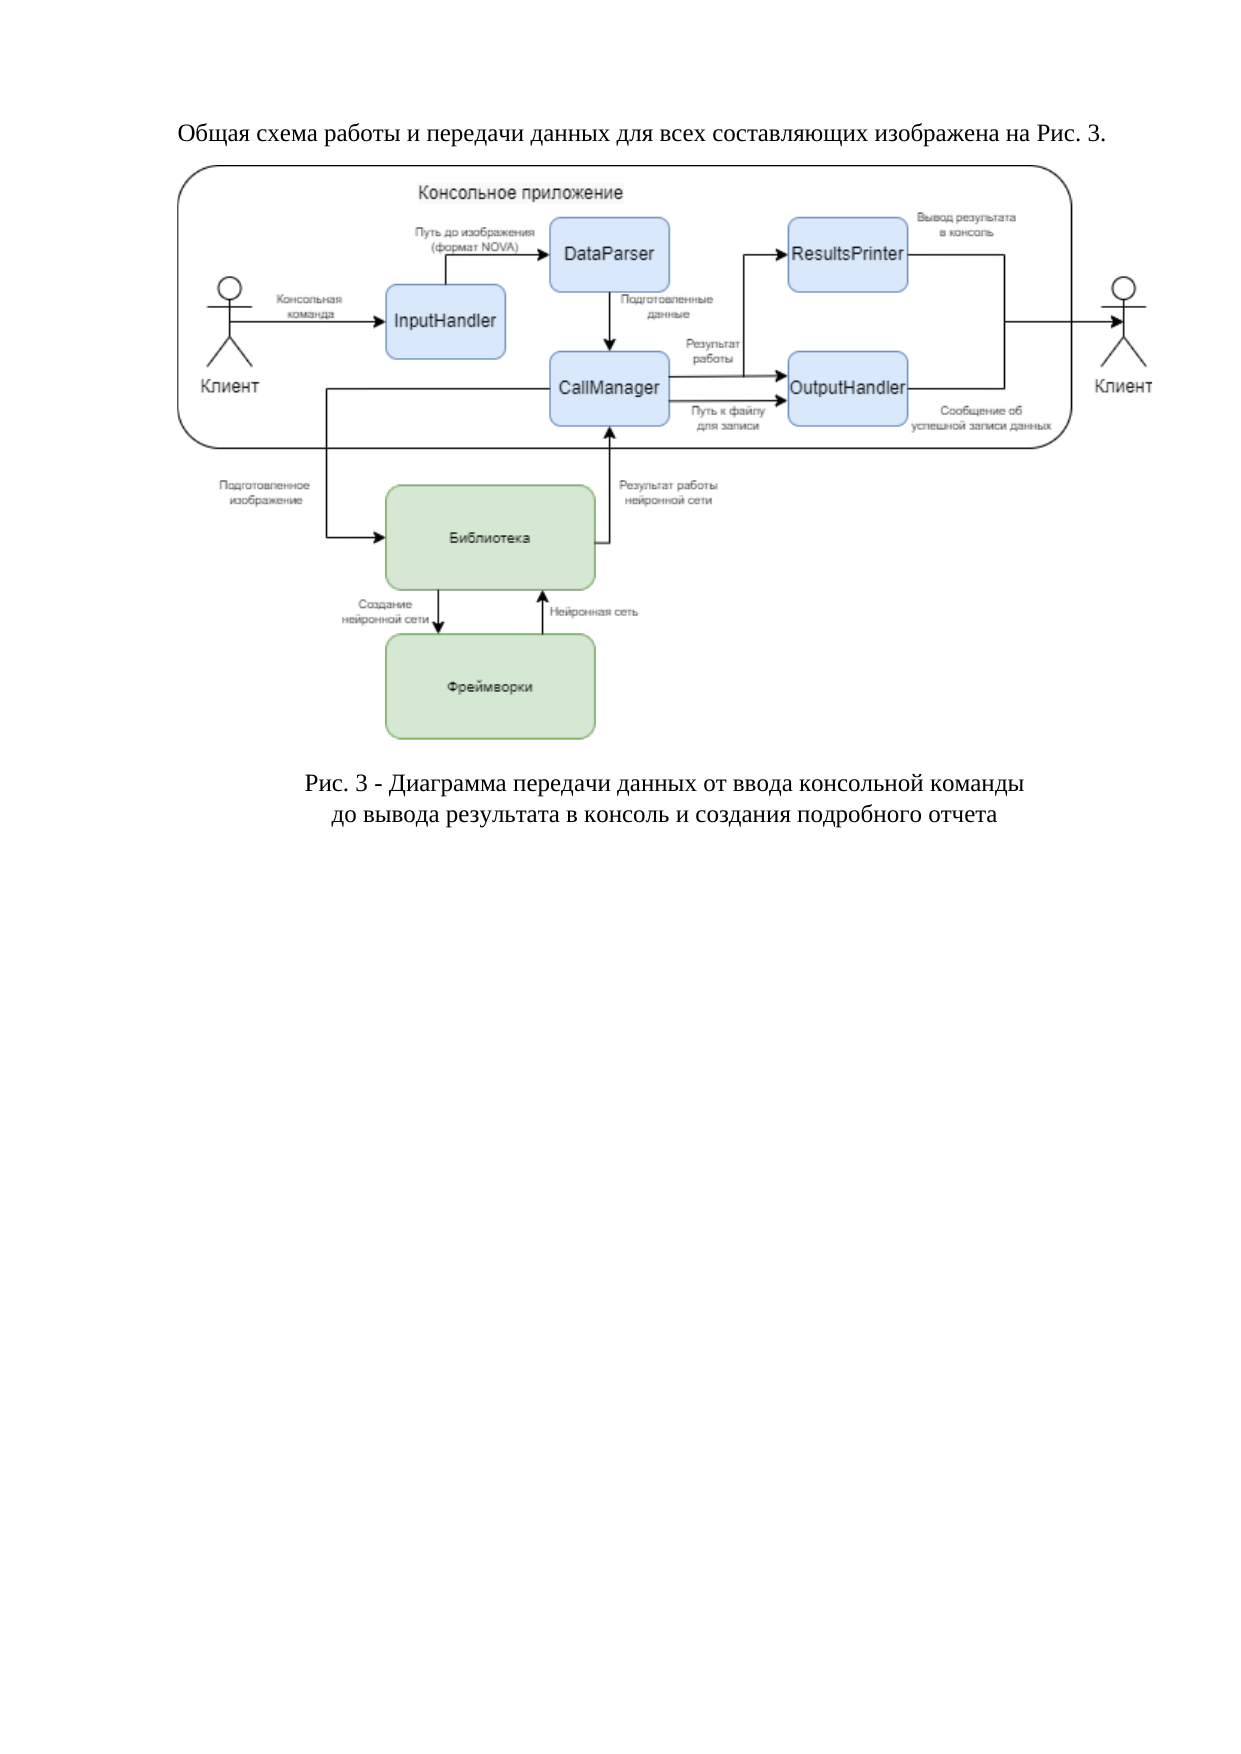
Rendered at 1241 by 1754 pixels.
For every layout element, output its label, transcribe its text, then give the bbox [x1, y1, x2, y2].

picture [177, 165, 1153, 741]
text Общая схема работы и передачи данных для всех составляющих изображена на Рис. 3. [177, 118, 1152, 147]
